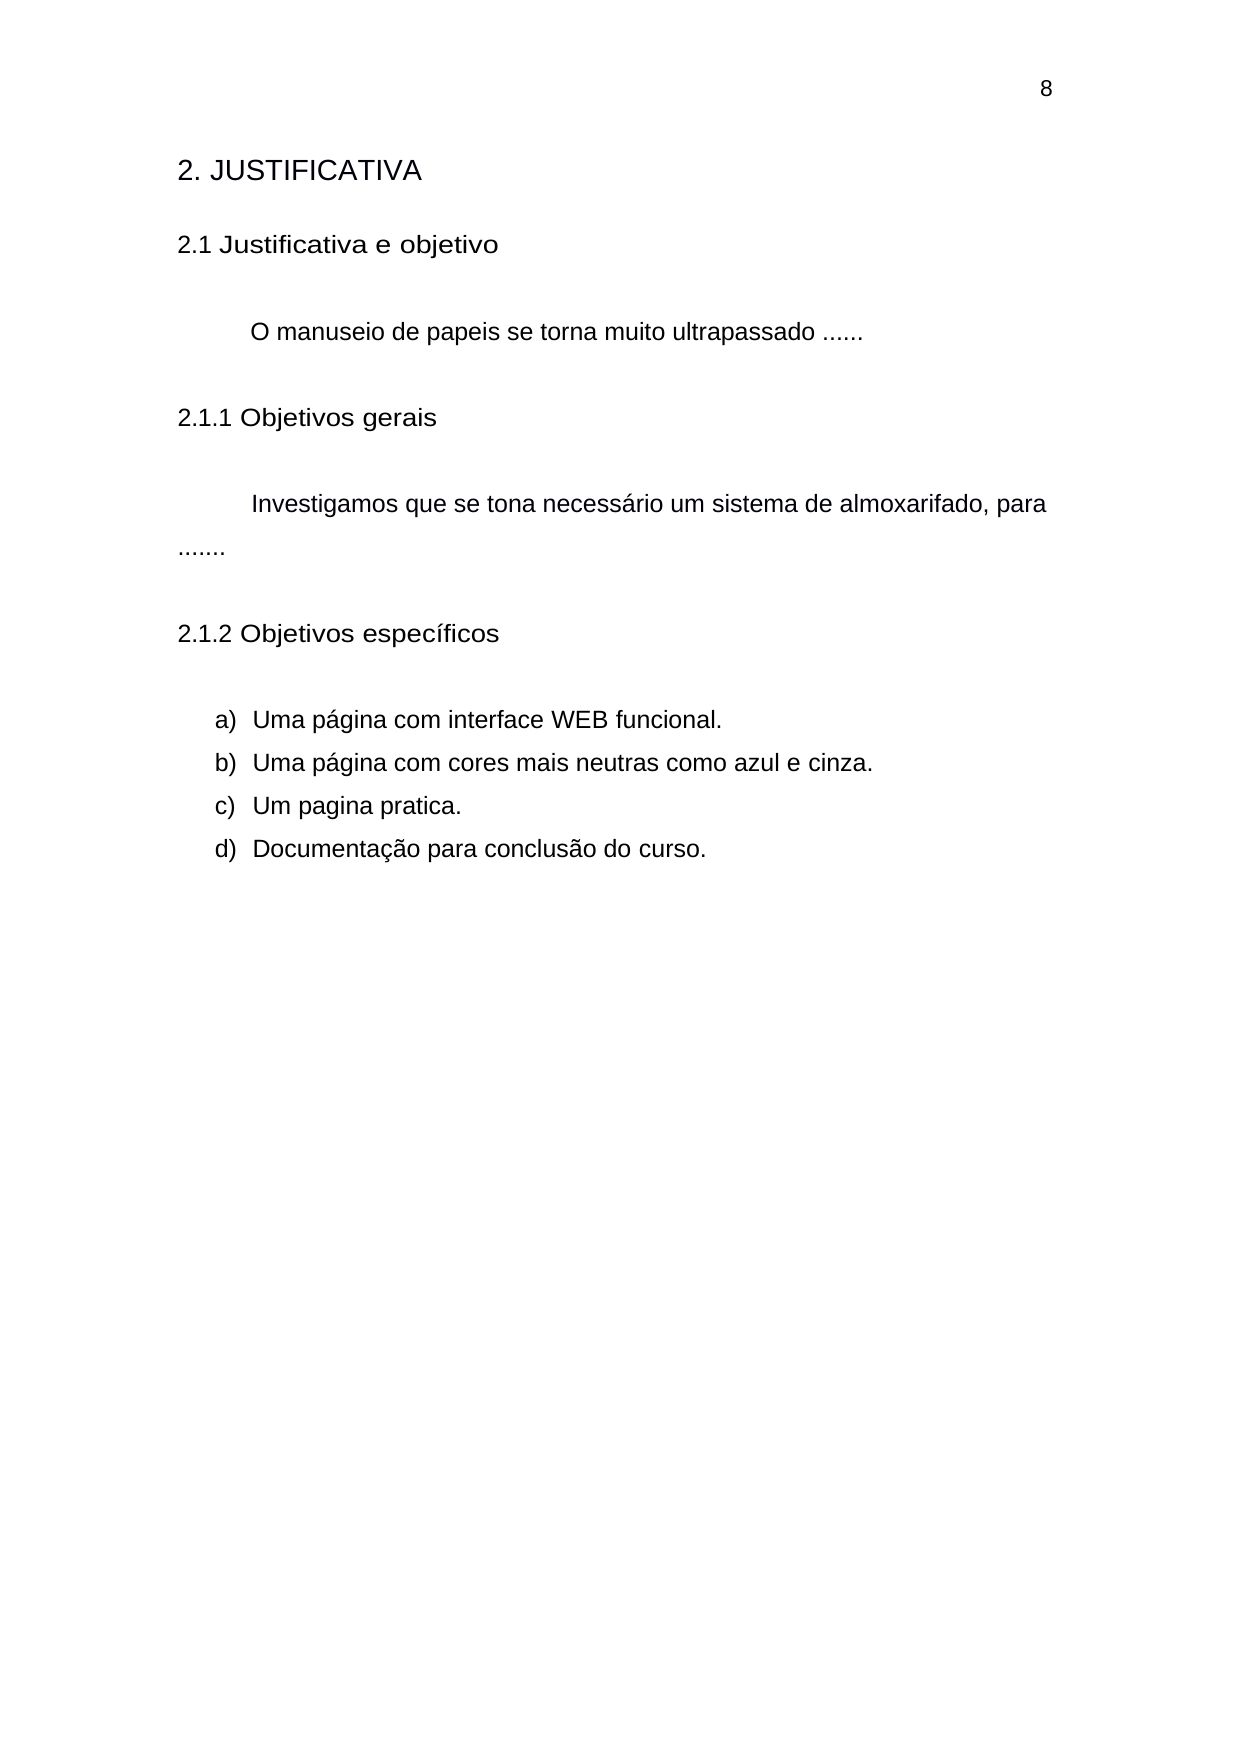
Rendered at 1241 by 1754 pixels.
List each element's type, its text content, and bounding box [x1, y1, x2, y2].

subtitle JUSTIFICATIVA [177, 153, 1134, 187]
list Um pagina pratica. [214, 791, 1134, 820]
text ....... [177, 532, 1134, 561]
list Objetivos gerais [177, 403, 1134, 432]
text O manuseio de papeis se torna muito ultrapassado ...... [250, 316, 1134, 345]
list Uma página com cores mais neutras como azul e cinza. [214, 748, 1134, 777]
list Objetivos específicos [177, 618, 1134, 647]
list Documentação para conclusão do curso. [214, 834, 1134, 863]
list Justificativa e objetivo [177, 230, 1134, 259]
list Uma página com interface WEB funcional. [214, 705, 1134, 733]
text Investigamos que se tona necessário um sistema de almoxarifado, para [251, 489, 1134, 518]
